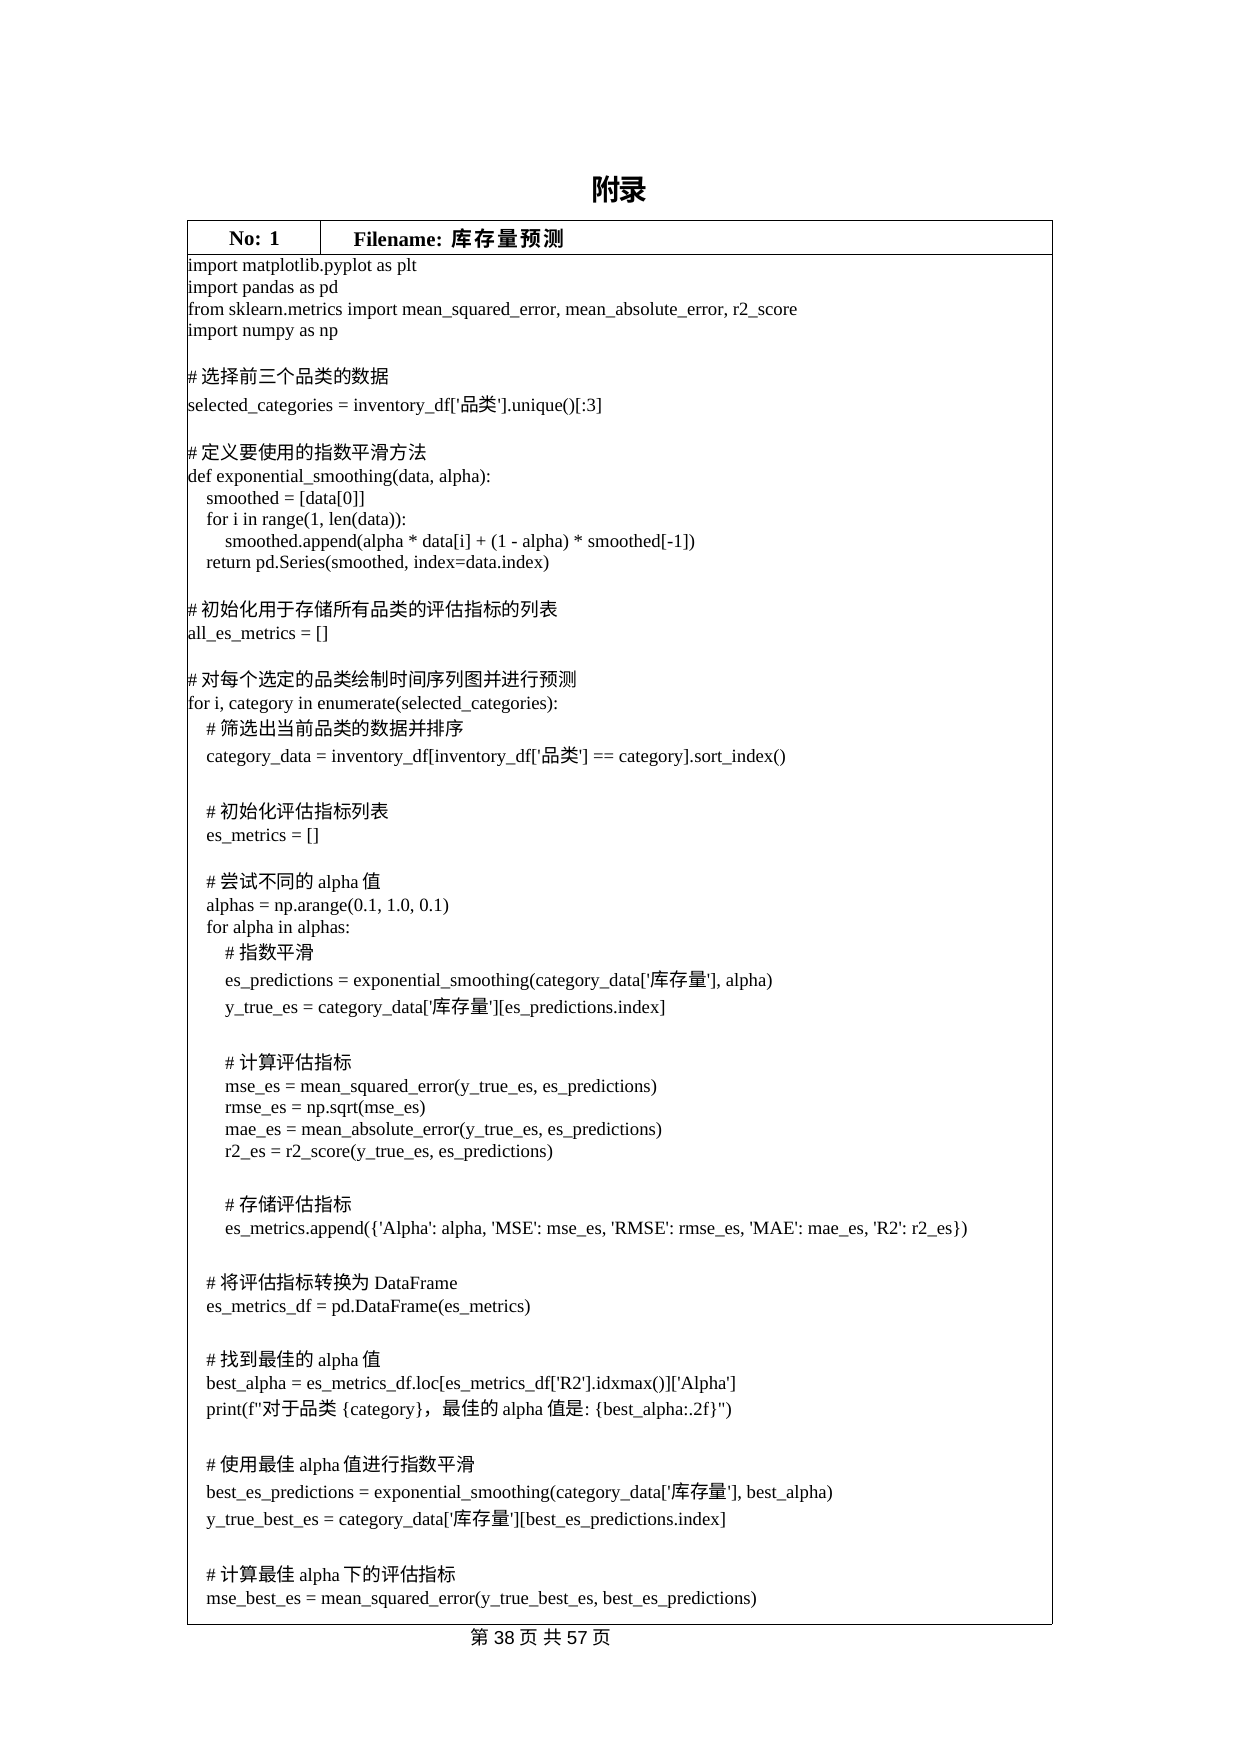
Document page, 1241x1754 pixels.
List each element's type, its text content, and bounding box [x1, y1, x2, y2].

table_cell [188, 255, 1052, 1624]
table_header Filename: 库存量预测 [321, 221, 1052, 254]
table_header No: 1 [188, 221, 320, 254]
text 附录 [186, 172, 1054, 208]
